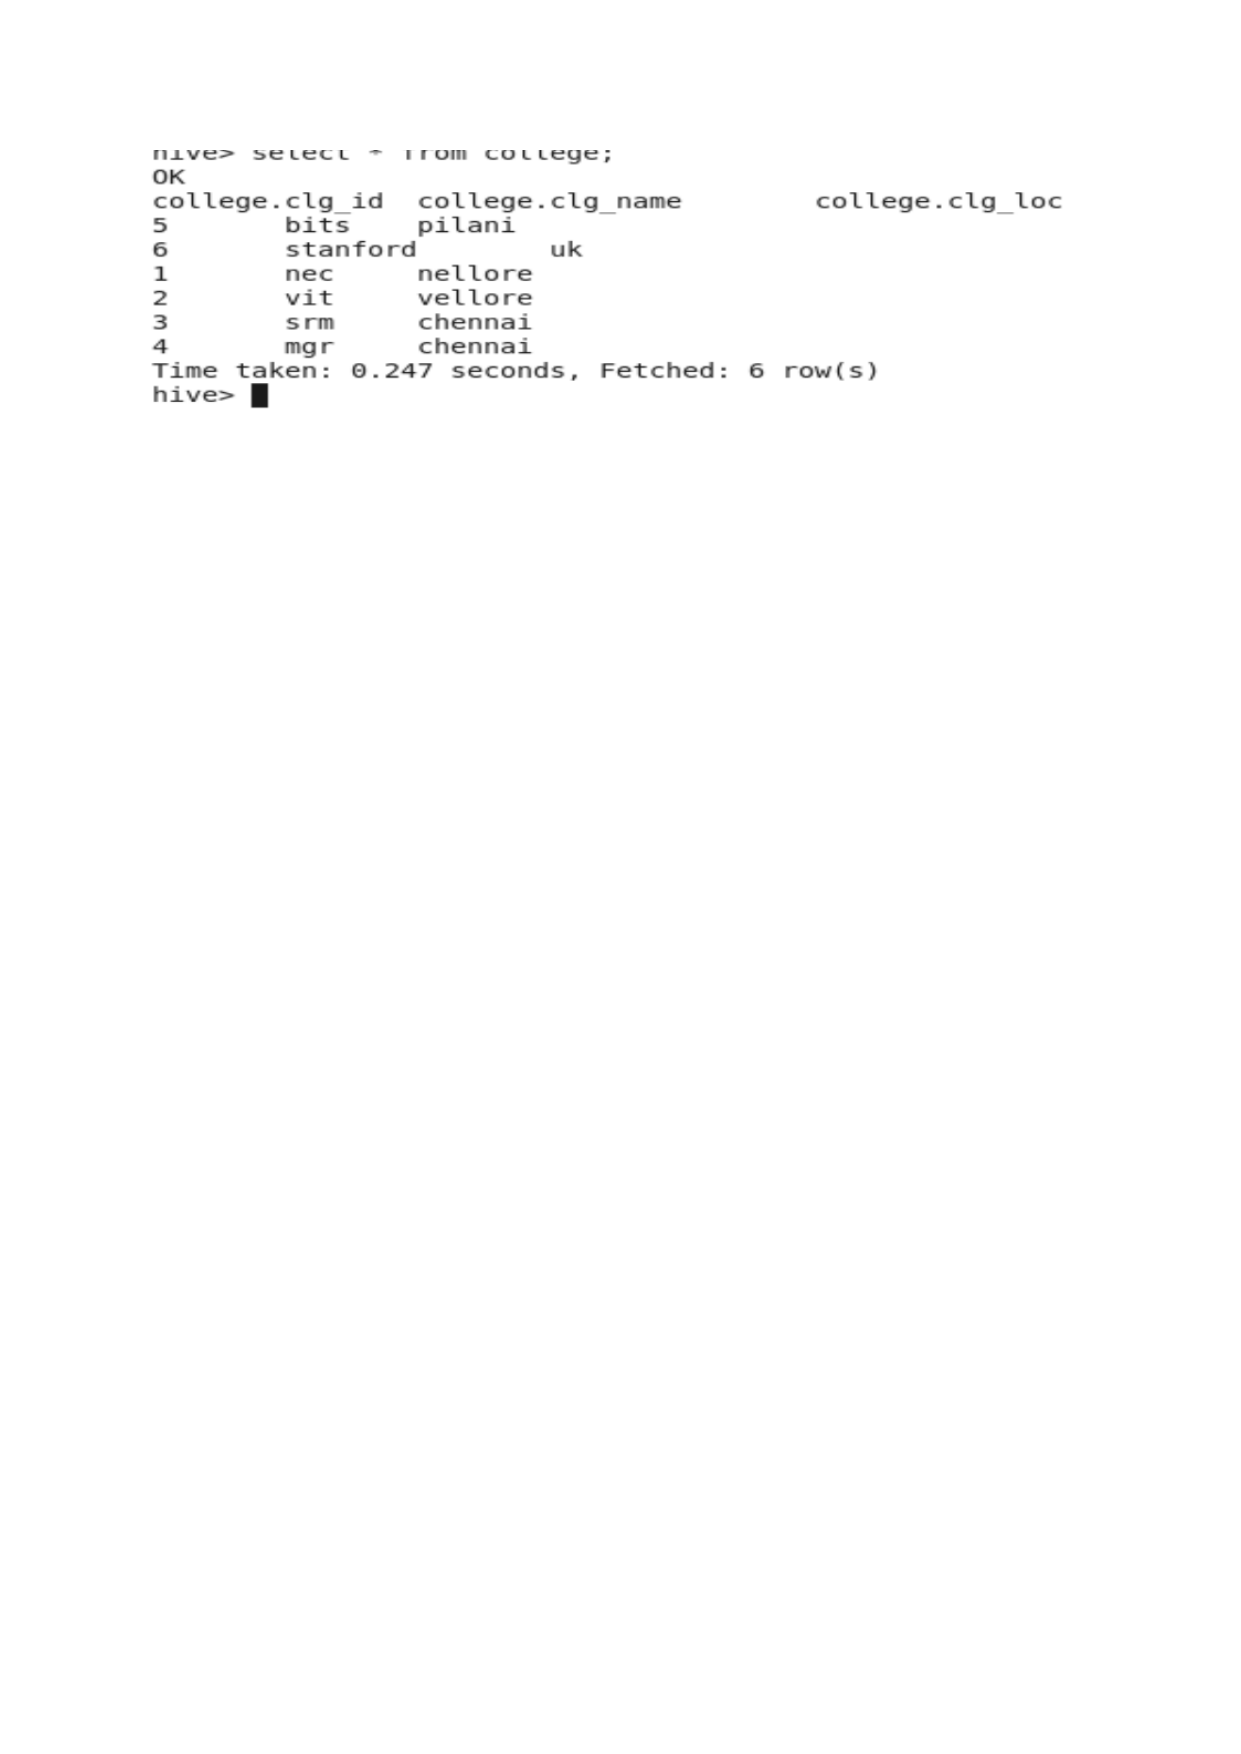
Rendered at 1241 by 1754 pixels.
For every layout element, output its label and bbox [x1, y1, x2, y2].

picture [150, 150, 1091, 412]
